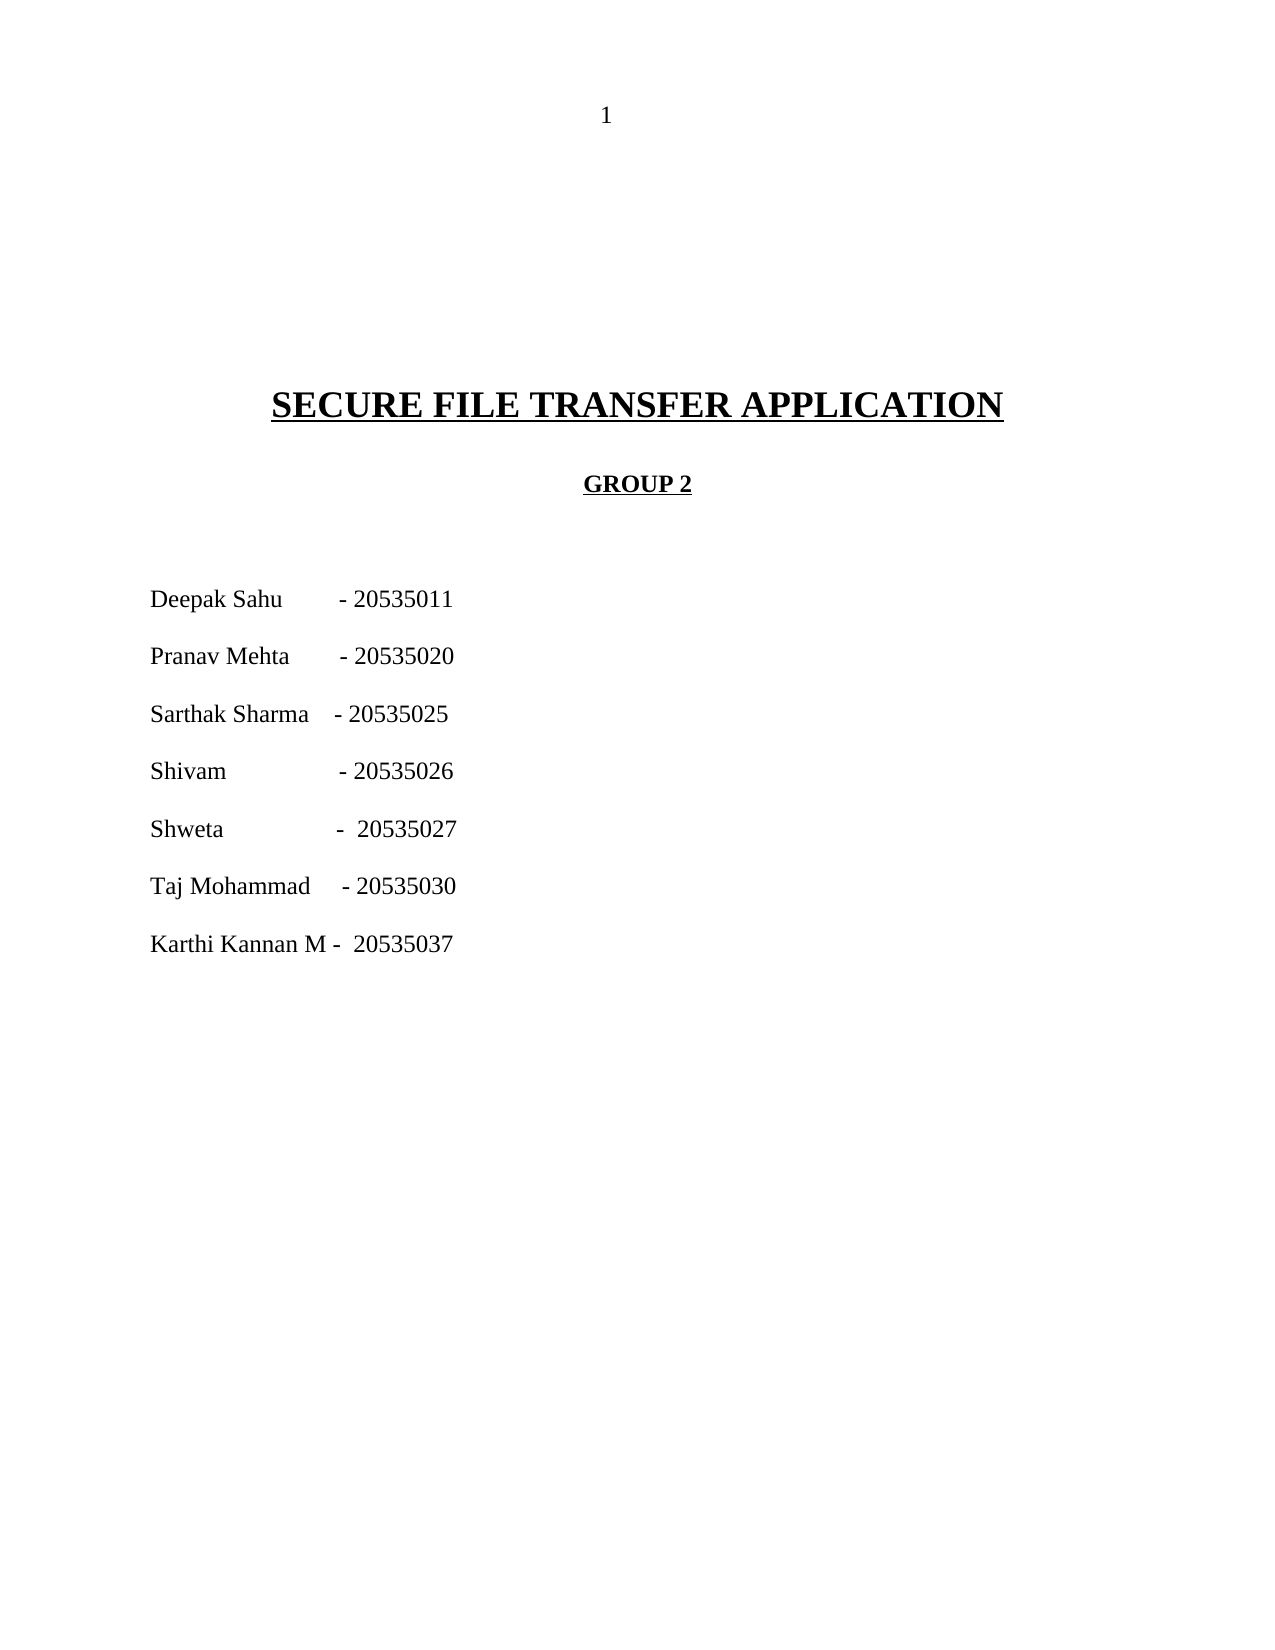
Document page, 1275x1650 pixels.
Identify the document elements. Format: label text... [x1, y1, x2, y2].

text Pranav Mehta - 20535020 [150, 641, 1125, 670]
subtitle GROUP 2 [150, 469, 1125, 497]
text Karthi Kannan M - 20535037 [150, 929, 1125, 957]
text Shivam - 20535026 [150, 756, 1125, 785]
text Sarthak Sharma - 20535025 [150, 699, 1125, 727]
title SECURE FILE TRANSFER APPLICATION [150, 382, 1125, 426]
text Deepak Sahu - 20535011 [150, 584, 1125, 612]
text Shweta - 20535027 [150, 814, 1125, 842]
text Taj Mohammad - 20535030 [150, 871, 1125, 900]
